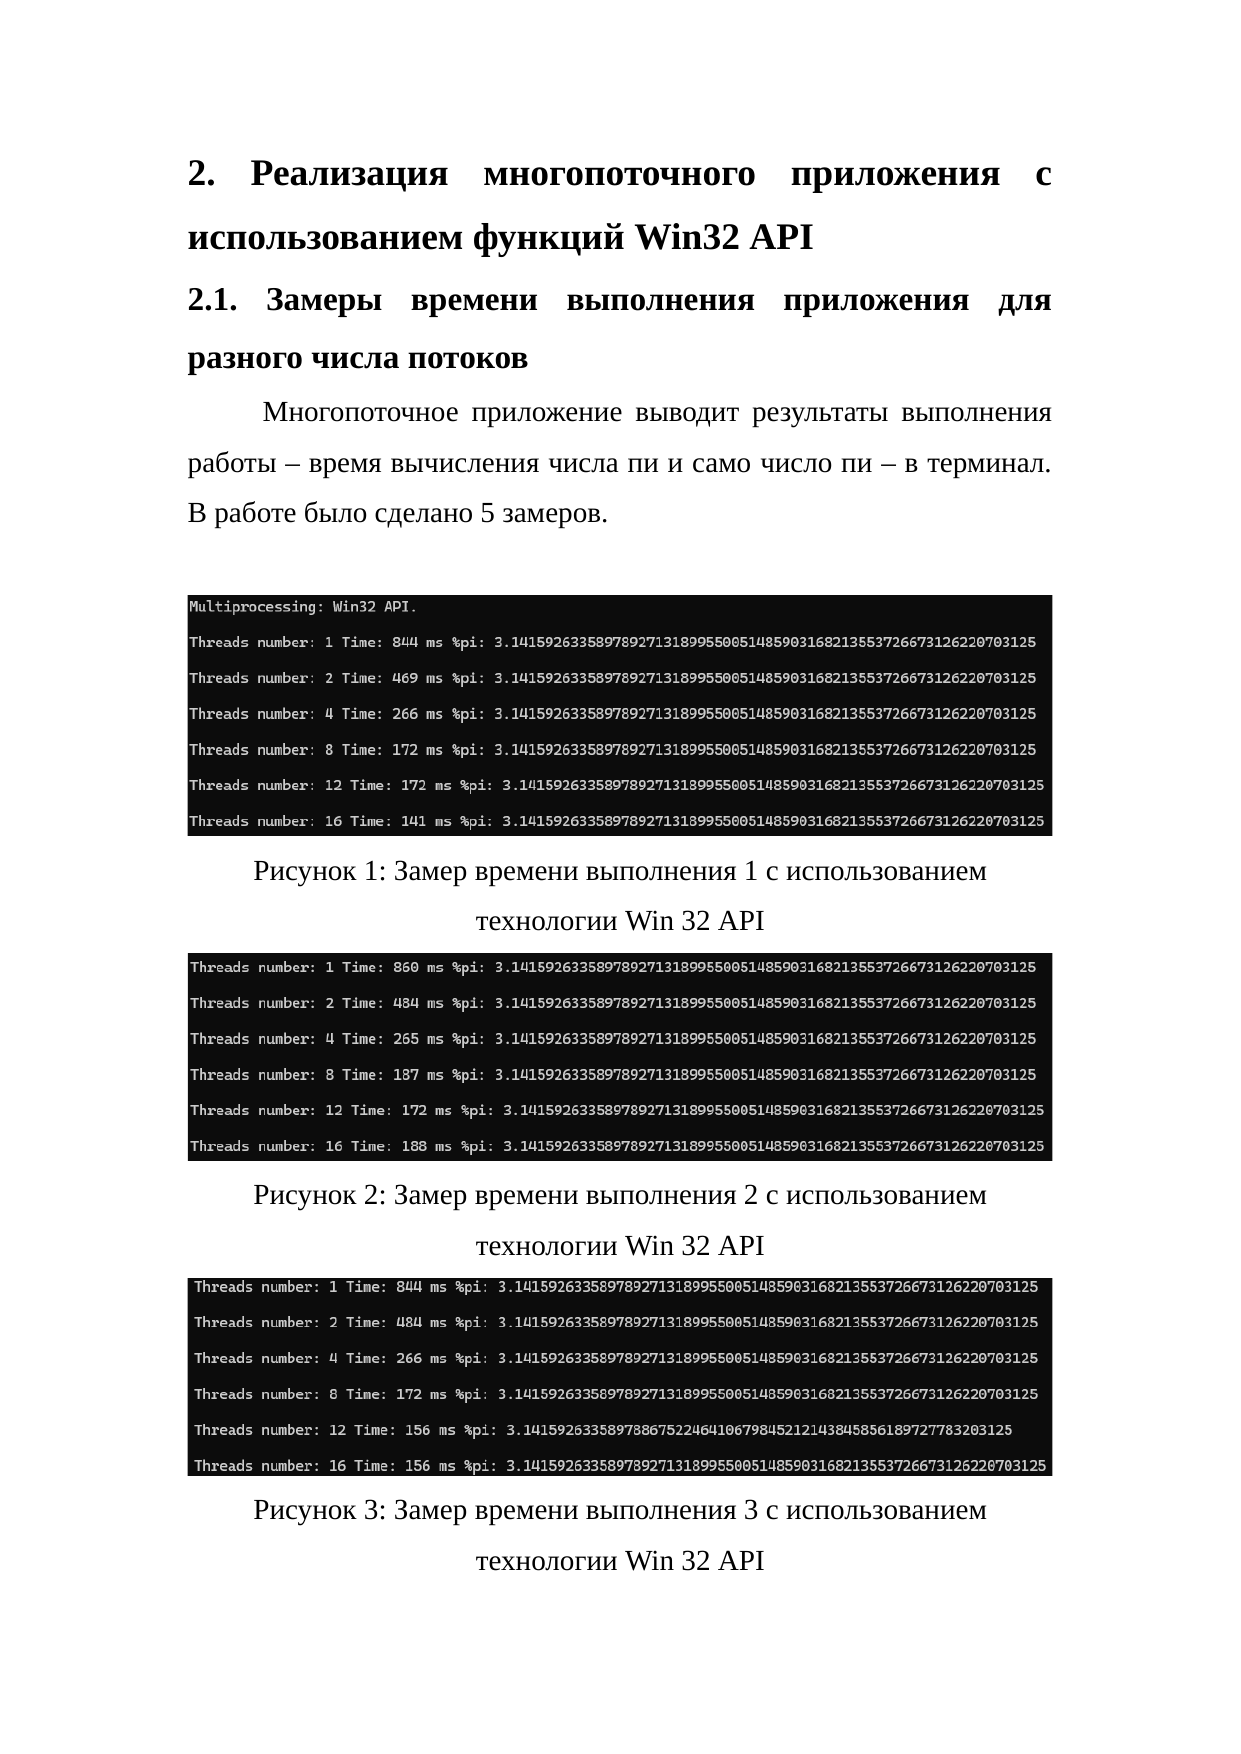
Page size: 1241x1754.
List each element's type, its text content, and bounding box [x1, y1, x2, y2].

picture [187, 595, 1053, 836]
picture [187, 1278, 1053, 1476]
picture [187, 953, 1053, 1161]
text Рисунок 2: Замер времени выполнения 2 с использованием технологии Win 32 API [187, 1177, 1053, 1261]
text Рисунок 1: Замер времени выполнения 1 с использованием технологии Win 32 API [187, 853, 1053, 937]
list 2. Реализация многопоточного приложения с использованием функций Win32 API [187, 150, 1053, 258]
text Рисунок 3: Замер времени выполнения 3 с использованием технологии Win 32 API [187, 1492, 1053, 1576]
text Многопоточное приложение выводит результаты выполнения работы – время вычисления числа пи и само число пи – в терминал. В работе было сделано 5 замеров. [187, 394, 1053, 528]
list 2.1. Замеры времени выполнения приложения для разного числа потоков [187, 279, 1053, 375]
